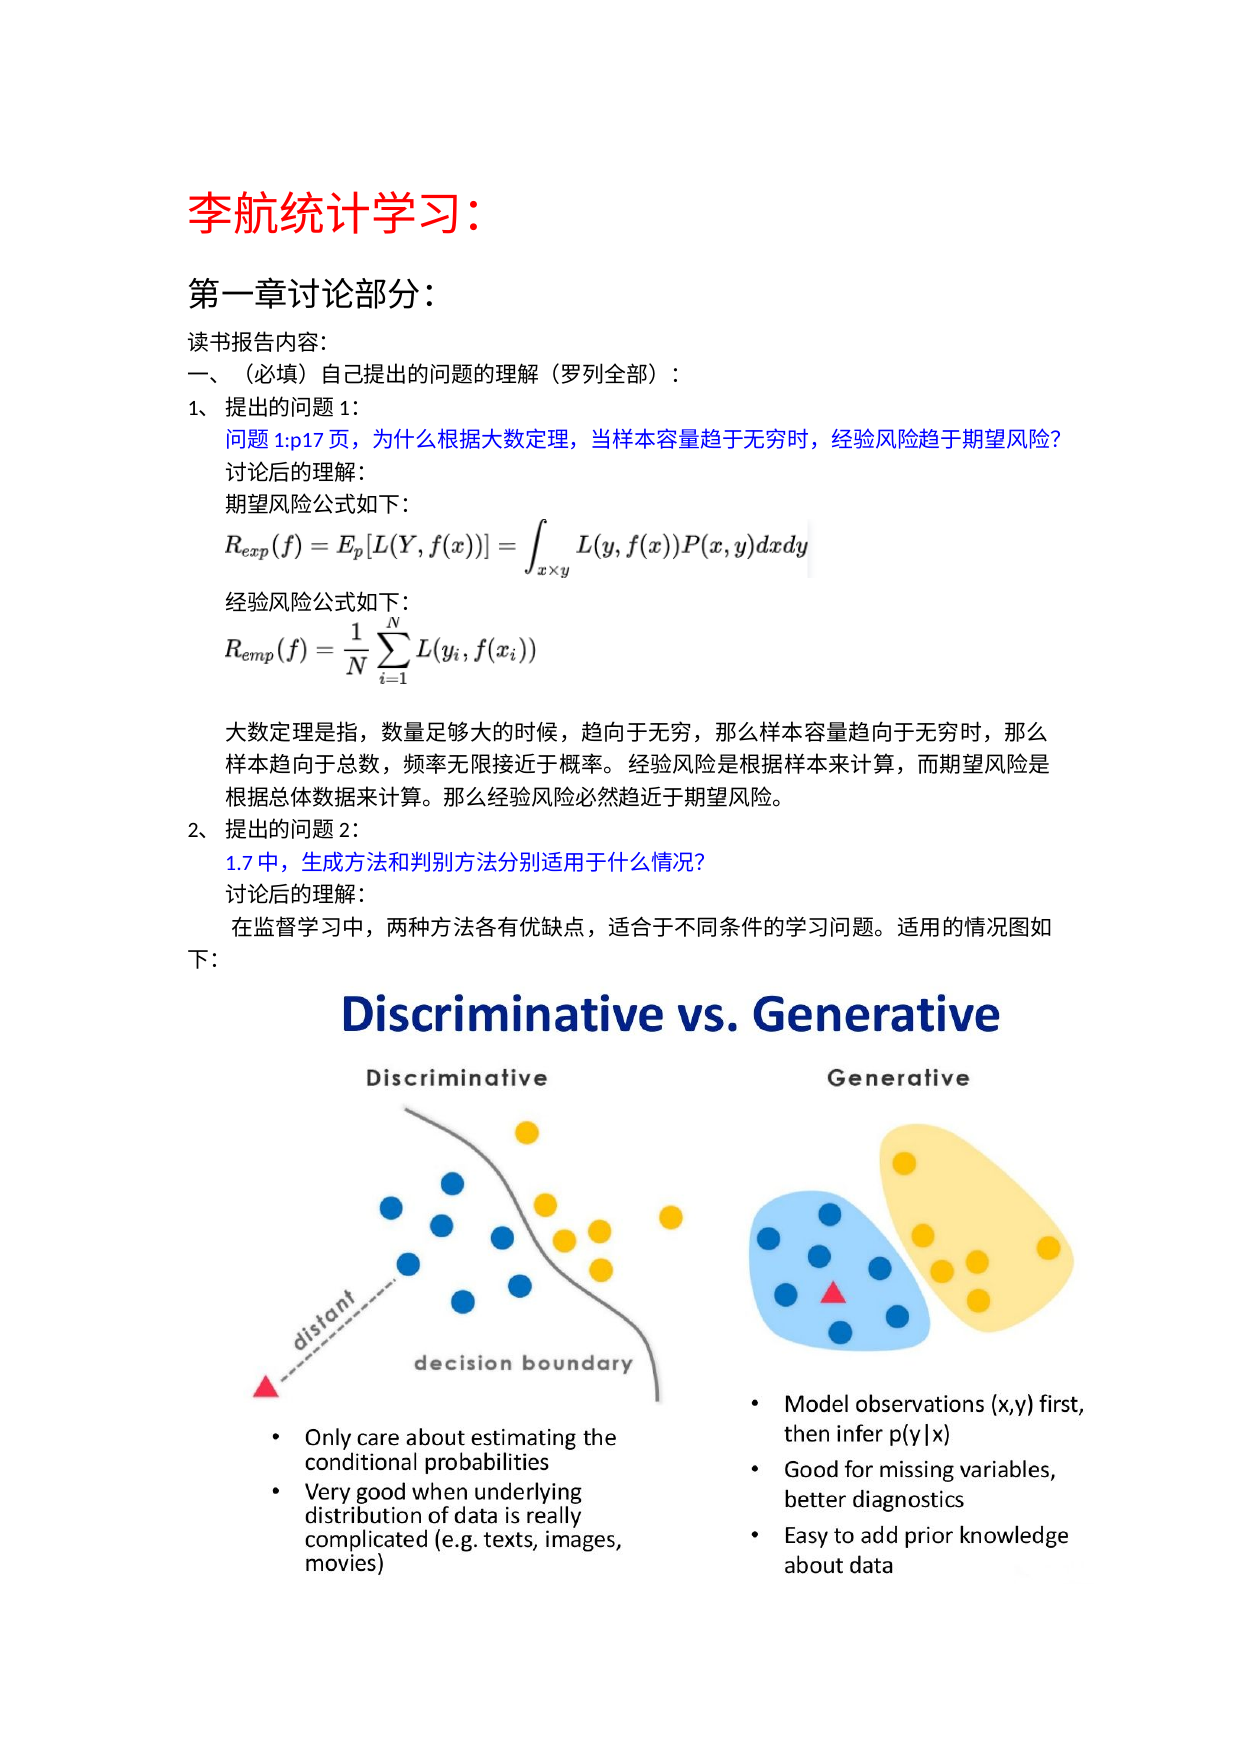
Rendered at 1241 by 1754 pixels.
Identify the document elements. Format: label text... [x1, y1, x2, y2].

list 问题1:p17页，为什么根据大数定理，当样本容量趋于无穷时，经验风险趋于期望风险？ [225, 422, 1053, 454]
text 李航统计学习： [187, 162, 1053, 259]
list 1.7中，生成方法和判别方法分别适用于什么情况？ [225, 844, 1053, 877]
list （必填）自己提出的问题的理解（罗列全部）： [187, 357, 1053, 389]
text 第一章讨论部分： [187, 259, 1053, 324]
picture [225, 617, 538, 684]
picture [231, 974, 1097, 1584]
list 讨论后的理解： [225, 877, 1053, 909]
list 期望风险公式如下： [225, 487, 1053, 519]
list 在监督学习中，两种方法各有优缺点，适合于不同条件的学习问题。适用的情况图如下： [187, 909, 1053, 974]
picture [225, 519, 819, 578]
list 提出的问题2： [187, 812, 1053, 844]
list 经验风险公式如下： [225, 584, 1053, 617]
list 提出的问题1： [187, 389, 1053, 422]
list 大数定理是指，数量足够大的时候，趋向于无穷，那么样本容量趋向于无穷时，那么样本趋向于总数，频率无限接近于概率。经验风险是根据样本来计算，而期望风险是根据总体数据来计算。那么经验风险必然趋近于期望风险。 [225, 714, 1053, 812]
text 读书报告内容： [187, 324, 1053, 357]
list 讨论后的理解： [225, 454, 1053, 487]
